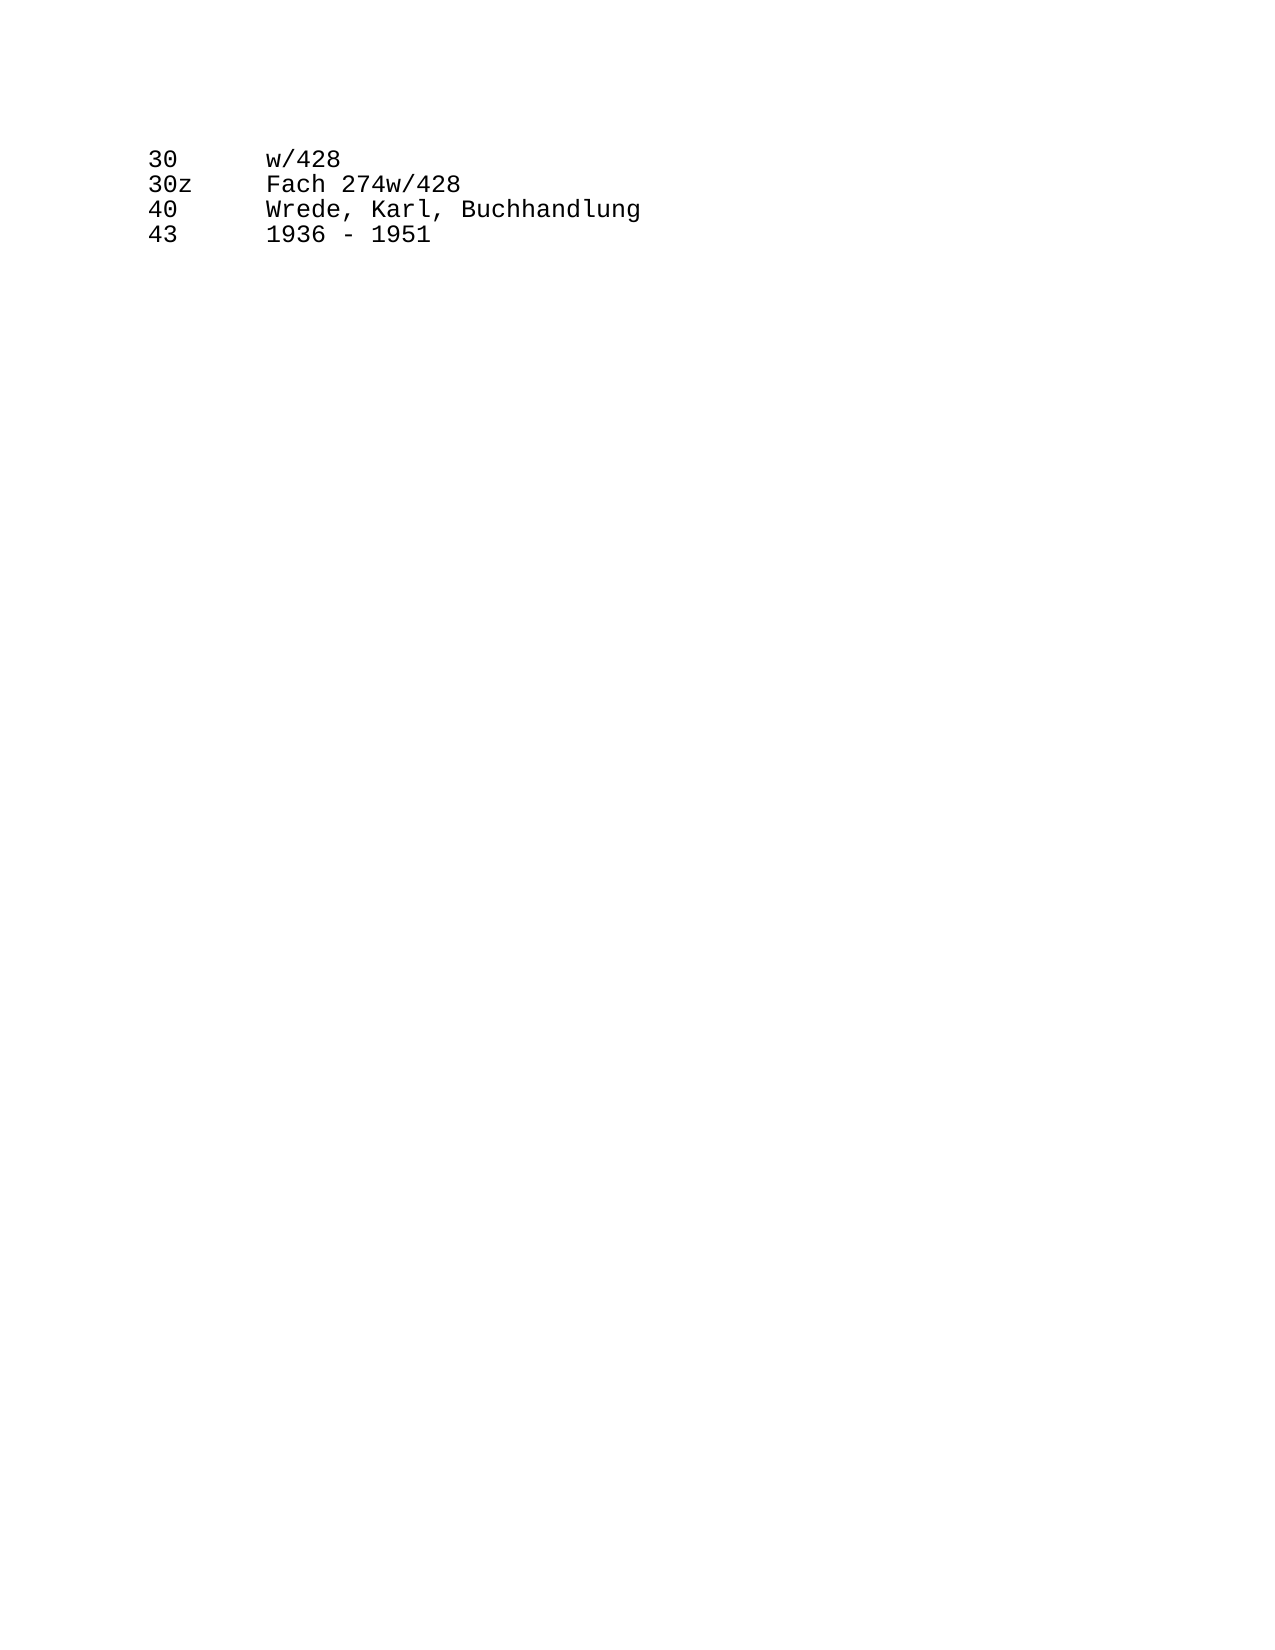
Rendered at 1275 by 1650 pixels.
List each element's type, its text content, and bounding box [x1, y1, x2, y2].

text 30z Fach 274w/428 [148, 173, 1127, 198]
text 43 1936 - 1951 [148, 223, 1127, 248]
text 30 w/428 [148, 148, 1127, 173]
text 40 k[p[1{Wrede}, 2{Karl}]p, Buchhandlung]k [148, 198, 1127, 223]
